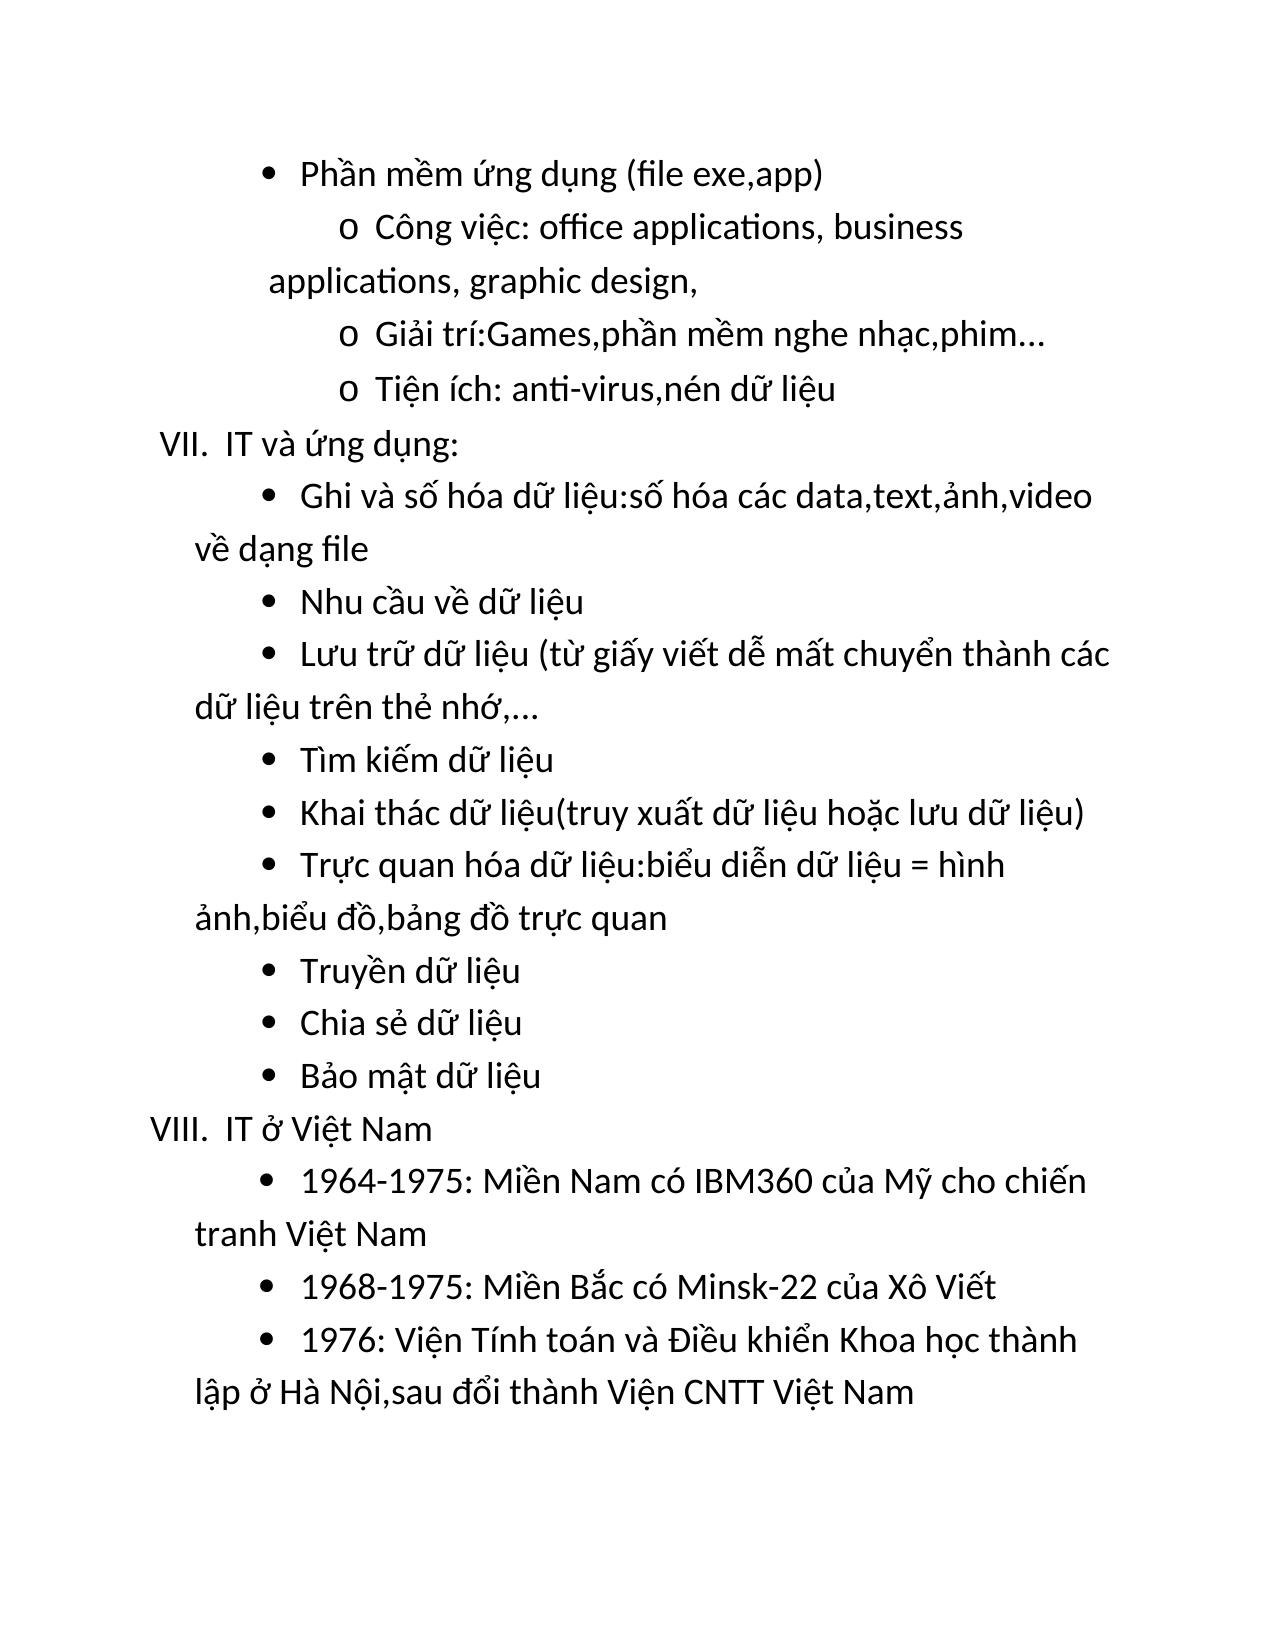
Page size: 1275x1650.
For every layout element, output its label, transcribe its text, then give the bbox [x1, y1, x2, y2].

list Công việc: office applications, business applications, graphic design, [268, 203, 1125, 303]
list Tiện ích: anti-virus,nén dữ liệu [268, 365, 1125, 412]
list 1976: Viện Tính toán và Điều khiển Khoa học thành lập ở Hà Nội,sau đổi thành Viện CNTT Việt Nam [194, 1316, 1125, 1414]
list Nhu cầu về dữ liệu [194, 578, 1125, 623]
list IT và ứng dụng: [209, 419, 1125, 465]
list 1964-1975: Miền Nam có IBM360 của Mỹ cho chiến tranh Việt Nam [194, 1157, 1125, 1256]
list Trực quan hóa dữ liệu:biểu diễn dữ liệu = hình ảnh,biểu đồ,bảng đồ trực quan [194, 841, 1125, 940]
list 1968-1975: Miền Bắc có Minsk-22 của Xô Viết [194, 1263, 1125, 1309]
list IT ở Việt Nam [209, 1105, 1125, 1151]
list Giải trí:Games,phần mềm nghe nhạc,phim... [268, 310, 1125, 358]
list Phần mềm ứng dụng (file exe,app) [262, 150, 1125, 196]
list Ghi và số hóa dữ liệu:số hóa các data,text,ảnh,video về dạng file [194, 472, 1125, 571]
list Lưu trữ dữ liệu (từ giấy viết dễ mất chuyển thành các dữ liệu trên thẻ nhớ,... [194, 630, 1125, 729]
list Truyền dữ liệu [194, 947, 1125, 992]
list Khai thác dữ liệu(truy xuất dữ liệu hoặc lưu dữ liệu) [262, 788, 1125, 834]
list Bảo mật dữ liệu [194, 1052, 1125, 1098]
list Tìm kiếm dữ liệu [262, 736, 1125, 782]
list Chia sẻ dữ liệu [194, 999, 1125, 1045]
